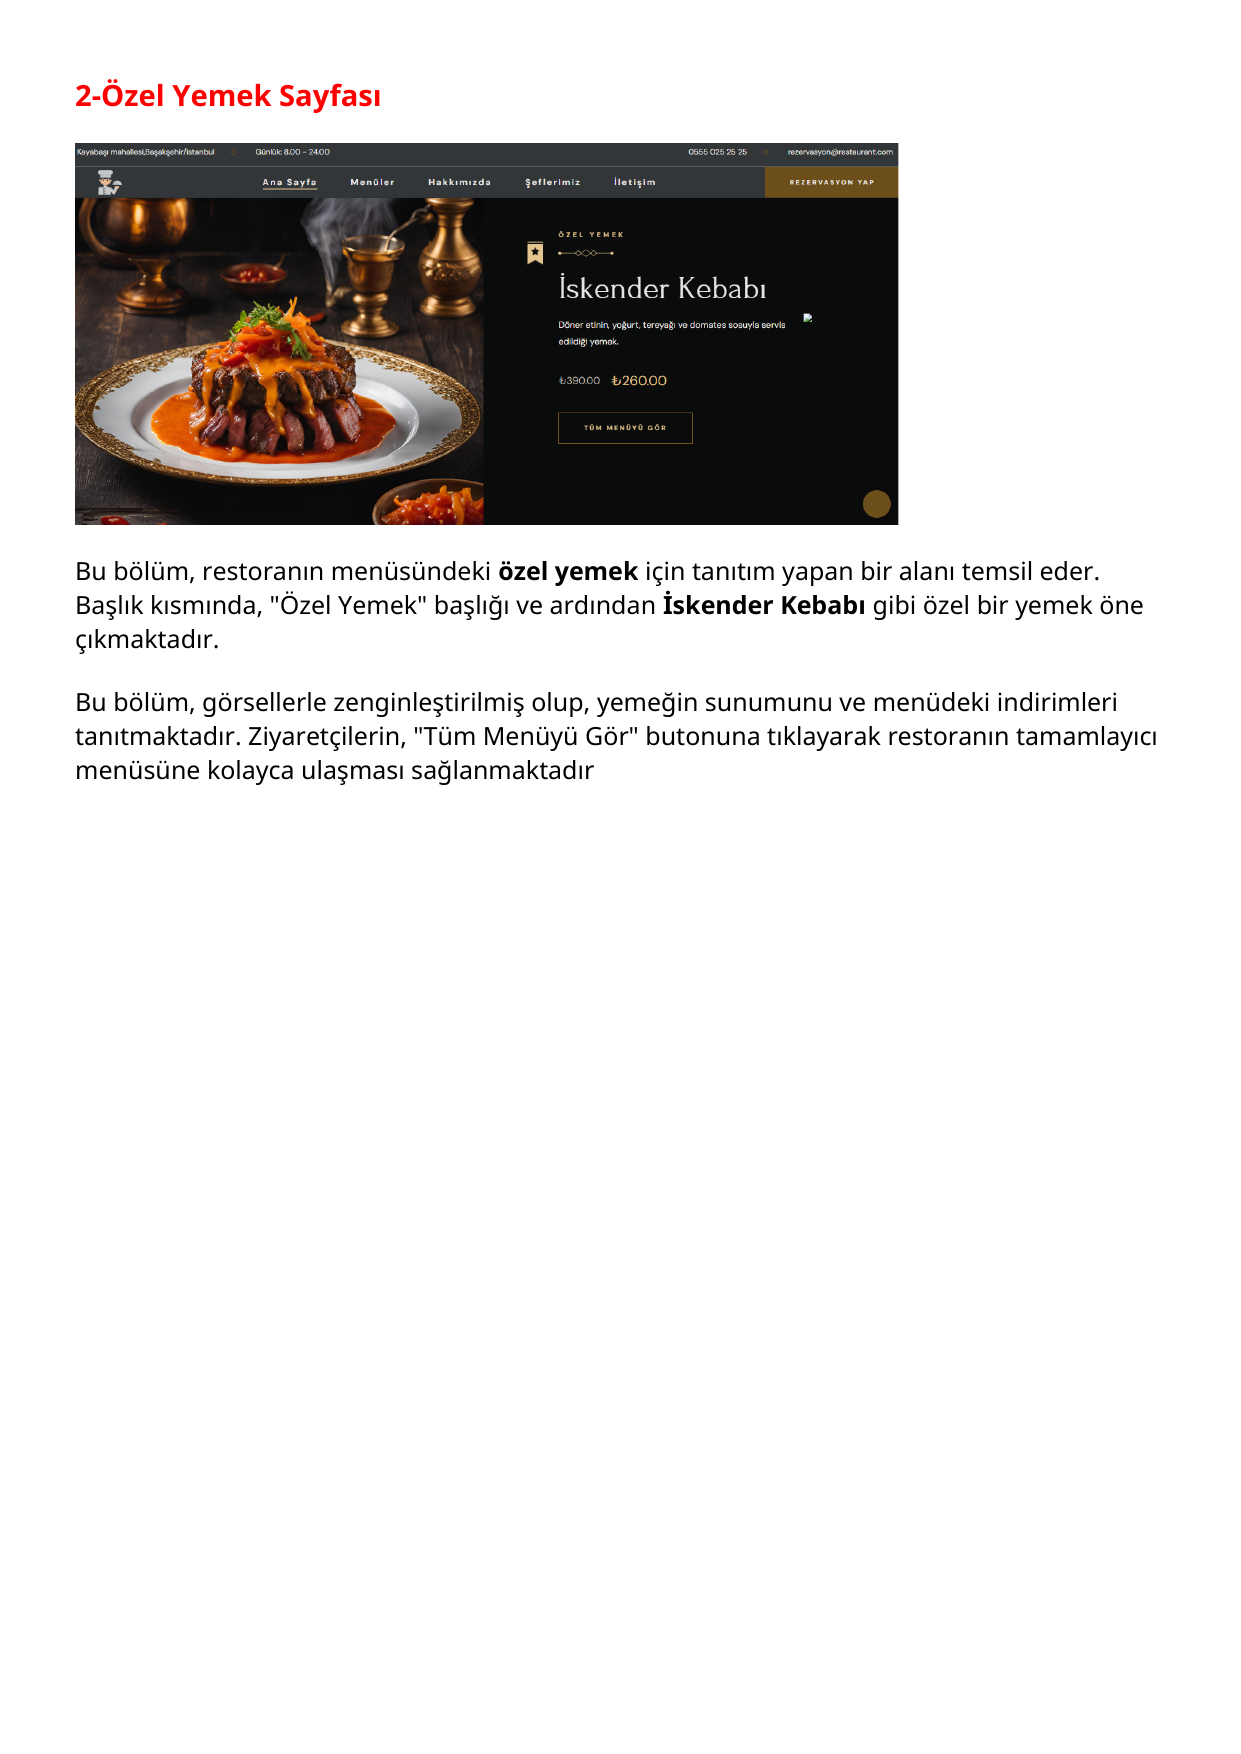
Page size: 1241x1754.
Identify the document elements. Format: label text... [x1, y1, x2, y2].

text Bu bölüm, görsellerle zenginleştirilmiş olup, yemeğin sunumunu ve menüdeki indirimleri tanıtmaktadır. Ziyaretçilerin, "Tüm Menüyü Gör" butonuna tıklayarak restoranın tamamlayıcı menüsüne kolayca ulaşması sağlanmaktadır [75, 685, 1165, 787]
text 2-Özel Yemek Sayfası [75, 75, 1165, 115]
text Bu bölüm, restoranın menüsündeki özel yemek için tanıtım yapan bir alanı temsil eder. Başlık kısmında, "Özel Yemek" başlığı ve ardından İskender Kebabı gibi özel bir yemek öne çıkmaktadır. [75, 553, 1165, 656]
picture [75, 143, 899, 525]
